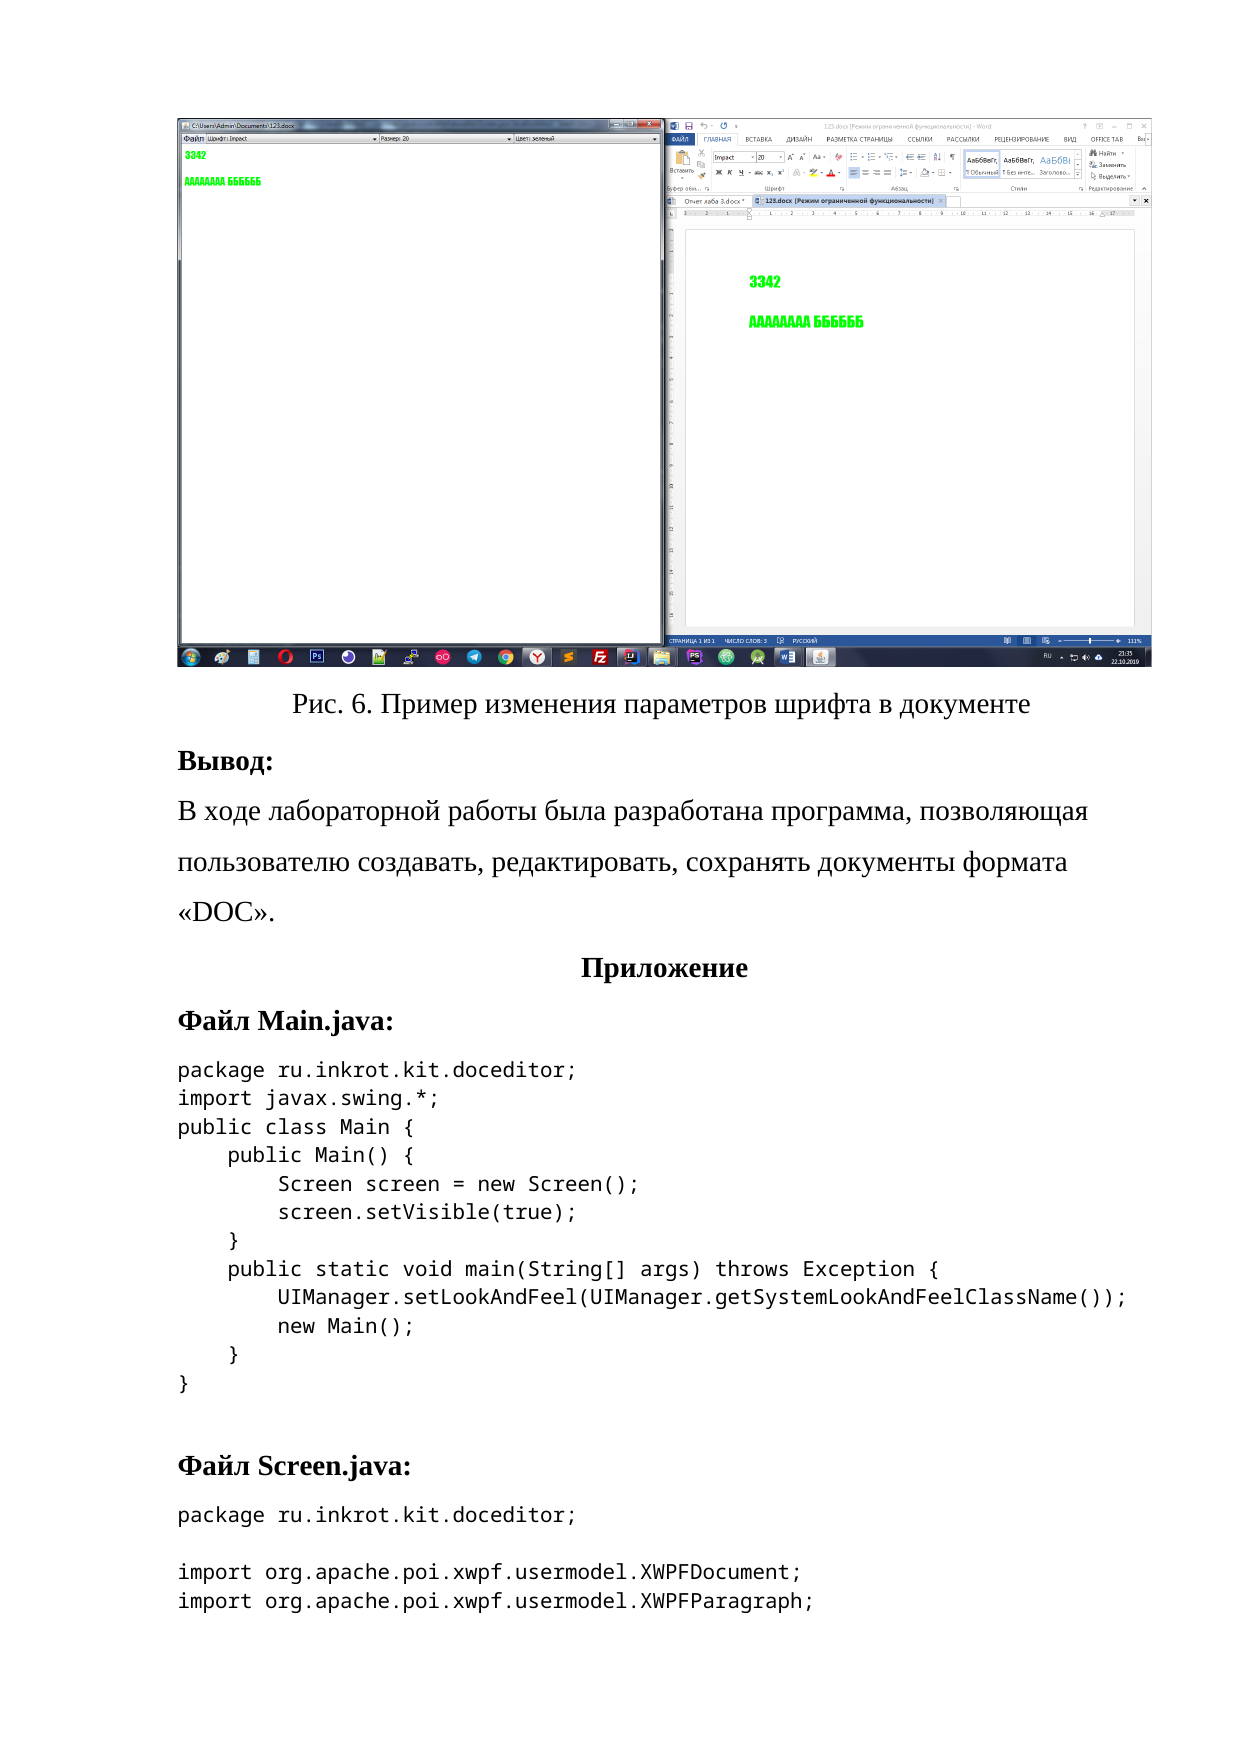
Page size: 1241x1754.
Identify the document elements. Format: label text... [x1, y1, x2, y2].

text public static void main(String[] args) throws Exception { [177, 1254, 1152, 1282]
text } [177, 1368, 1152, 1396]
text new Main(); [177, 1311, 1152, 1339]
text Вывод: [177, 743, 1152, 777]
text Screen screen = new Screen(); [177, 1169, 1152, 1197]
text Файл Main.java: [177, 1003, 1152, 1036]
text } [177, 1226, 1152, 1254]
text public class Main { [177, 1112, 1152, 1140]
text Приложение [177, 951, 1152, 984]
text В ходе лабораторной работы была разработана программа, позволяющая пользователю создавать, редактировать, сохранять документы формата «DOC». [177, 793, 1145, 927]
text public Main() { [177, 1140, 1152, 1169]
text } [177, 1339, 1152, 1368]
text package ru.inkrot.kit.doceditor; [177, 1501, 1152, 1529]
text Рис. 6. Пример изменения параметров шрифта в документе [177, 686, 1145, 720]
text UIManager.setLookAndFeel(UIManager.getSystemLookAndFeelClassName()); [177, 1282, 1152, 1311]
text Файл Screen.java: [177, 1448, 1152, 1482]
picture [177, 118, 1152, 667]
text import javax.swing.*; [177, 1083, 1152, 1112]
text package ru.inkrot.kit.doceditor; [177, 1055, 1152, 1083]
text import org.apache.poi.xwpf.usermodel.XWPFDocument; [177, 1557, 1152, 1586]
text screen.setVisible(true); [177, 1197, 1152, 1226]
text import org.apache.poi.xwpf.usermodel.XWPFParagraph; [177, 1586, 1152, 1614]
